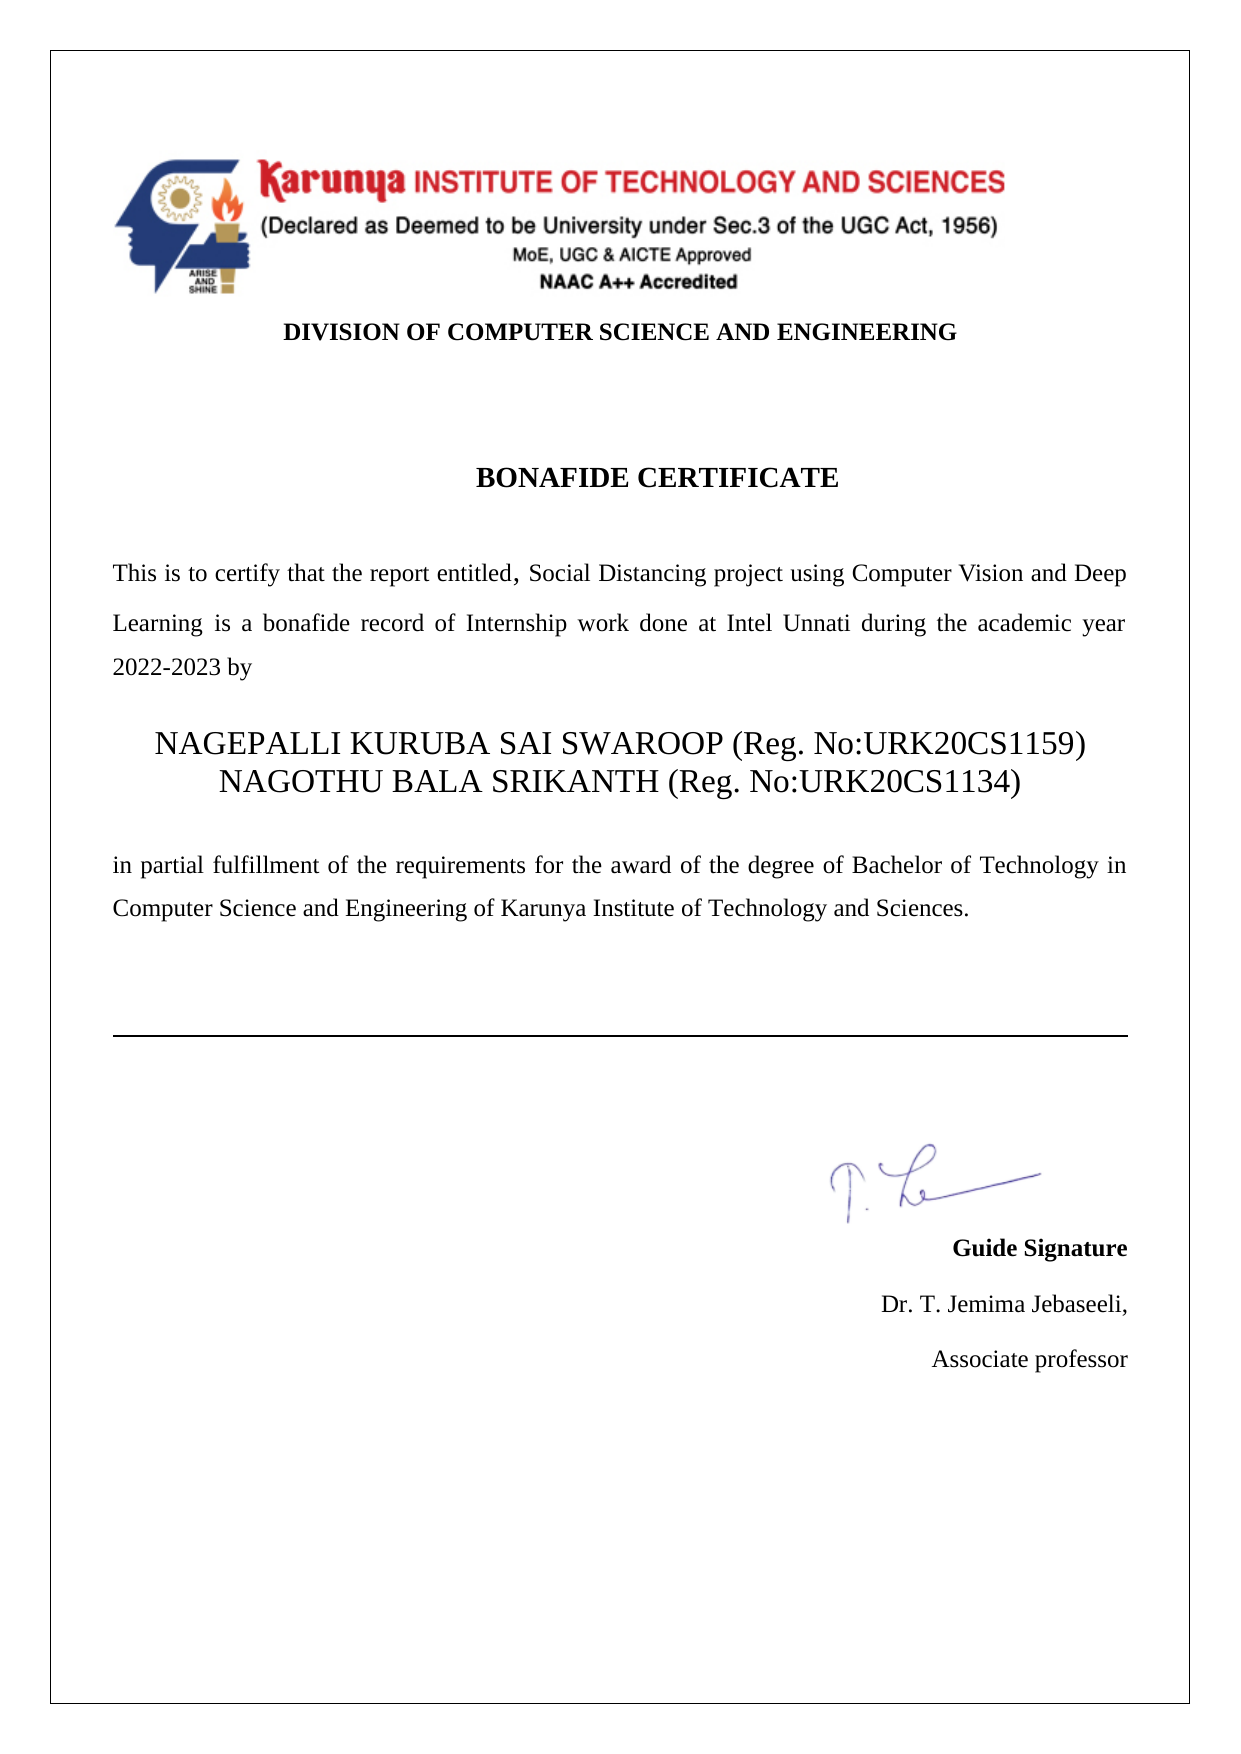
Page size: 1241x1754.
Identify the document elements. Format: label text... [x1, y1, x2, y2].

text Associate professor [112, 1344, 1128, 1373]
text This is to certify that the report entitled, Social Distancing project using Computer Vision and Deep Learning is a bonafide record of Internship work done at Intel Unnati during the academic year 2022-2023 by [112, 554, 1128, 681]
text BONAFIDE CERTIFICATE [112, 461, 1128, 494]
text NAGOTHU BALA SRIKANTH (Reg. No:URK20CS1134) [112, 762, 1128, 800]
text NAGEPALLI KURUBA SAI SWAROOP (Reg. No:URK20CS1159) [112, 723, 1128, 762]
text DIVISION OF COMPUTER SCIENCE AND ENGINEERING [112, 317, 1128, 346]
picture [787, 1123, 1072, 1234]
text Guide Signature [112, 1233, 1128, 1262]
text in partial fulfillment of the requirements for the award of the degree of Bachelor of Technology in Computer Science and Engineering of Karunya Institute of Technology and Sciences. [112, 850, 1128, 922]
text Dr. T. Jemima Jebaseeli, [112, 1289, 1128, 1318]
picture [112, 150, 1005, 303]
